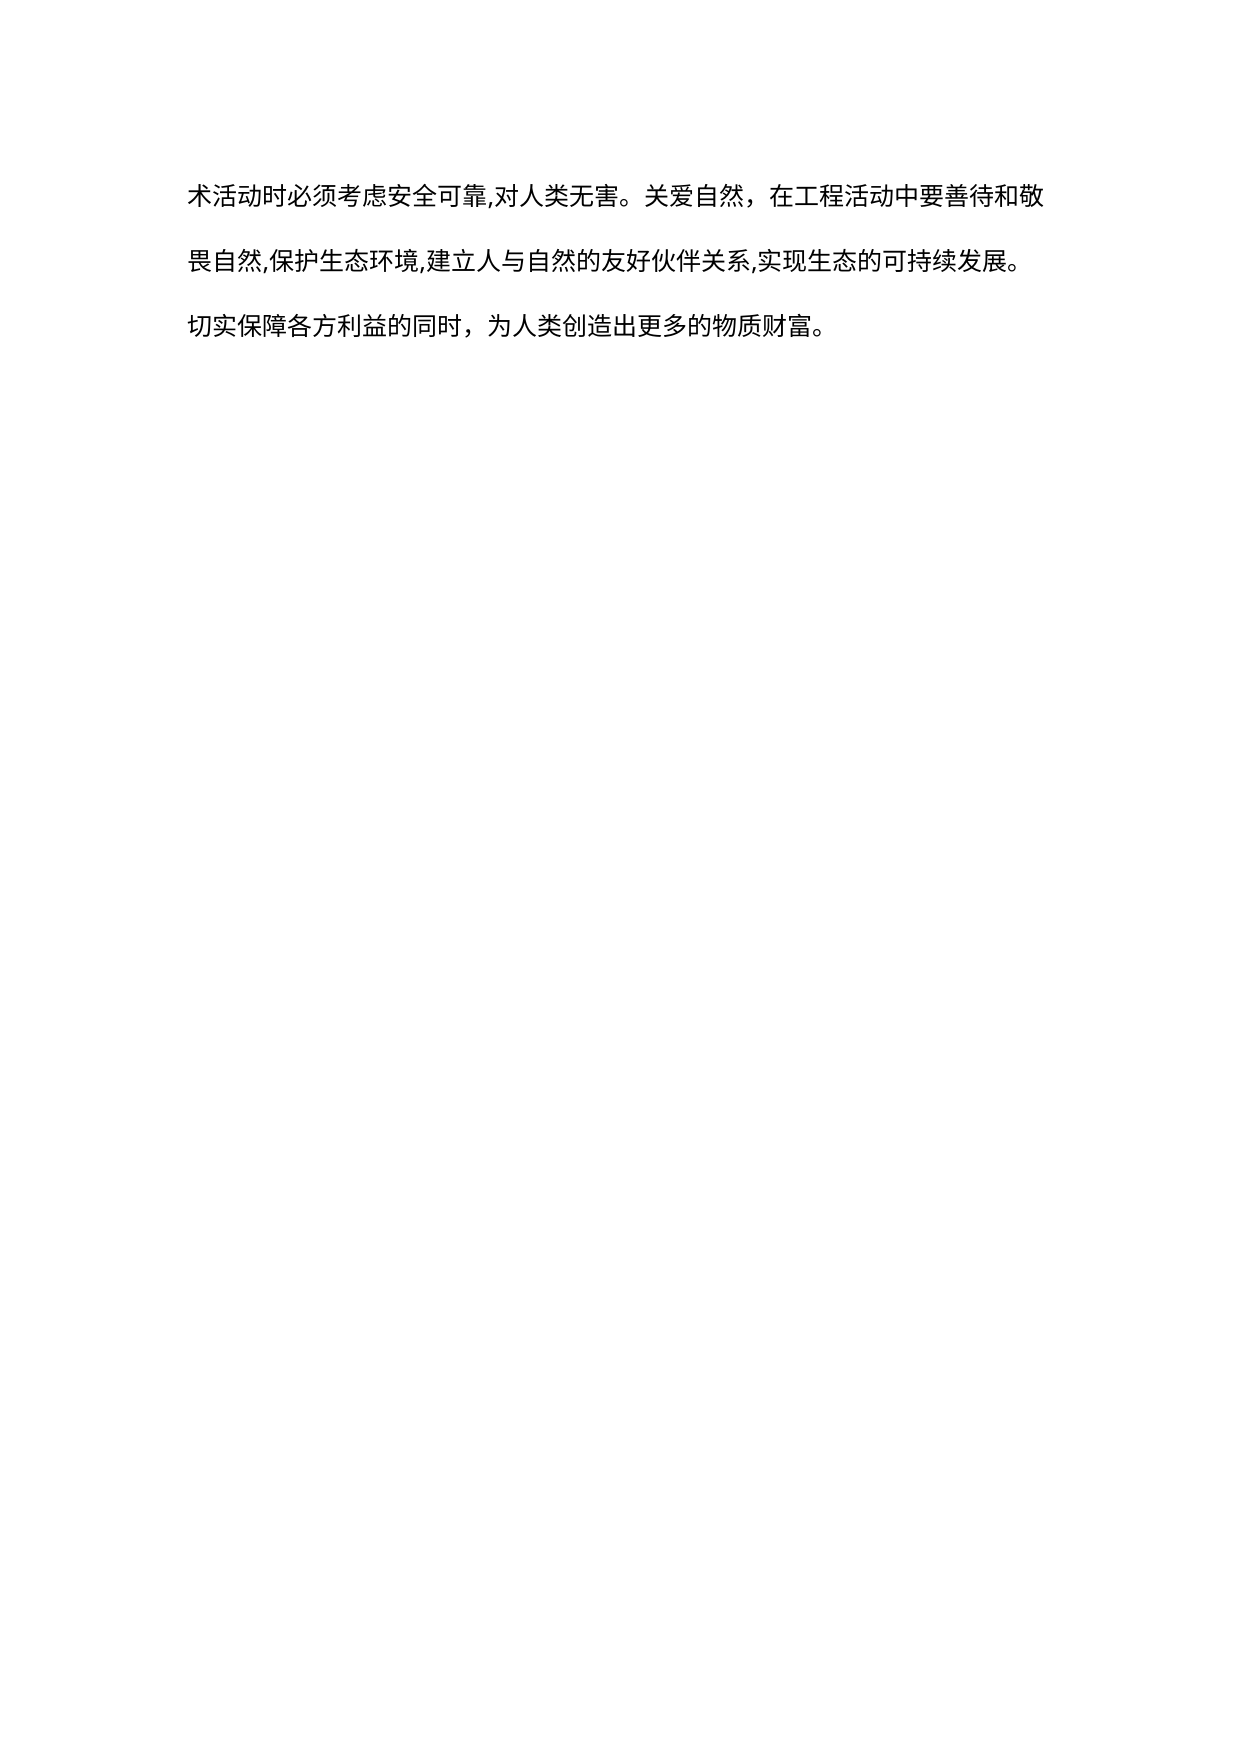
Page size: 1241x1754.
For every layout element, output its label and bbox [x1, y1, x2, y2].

text [187, 162, 1053, 357]
